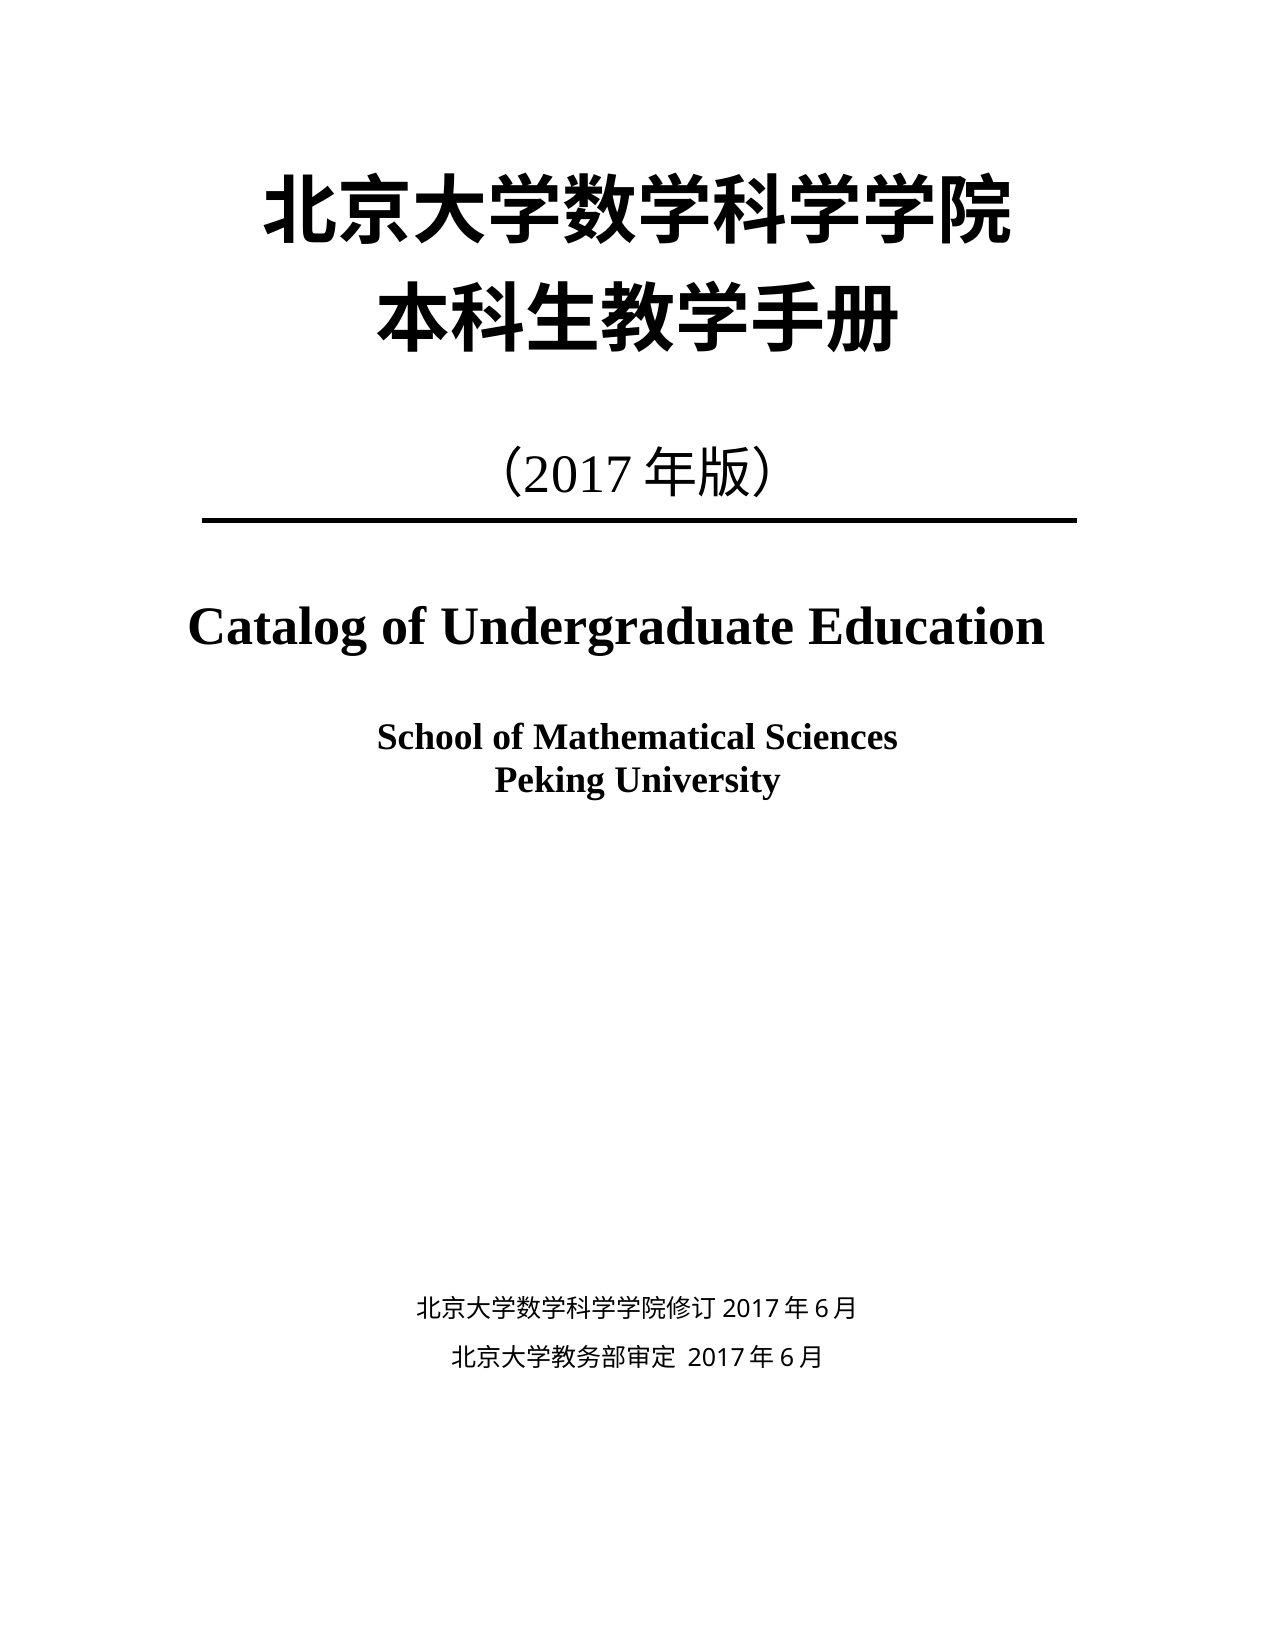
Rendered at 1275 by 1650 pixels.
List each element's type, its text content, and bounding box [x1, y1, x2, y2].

text 北京大学数学科学学院修订 2017年6月 [187, 1289, 1088, 1325]
text Peking University [187, 757, 1088, 800]
text School of Mathematical Sciences [187, 714, 1088, 757]
text 北京大学数学科学学院 [187, 150, 1088, 259]
text （2017年版） [187, 429, 1088, 508]
text Catalog of Undergraduate Education [187, 594, 1088, 657]
text 北京大学教务部审定 2017年6月 [187, 1337, 1088, 1374]
text 本科生教学手册 [187, 259, 1088, 367]
